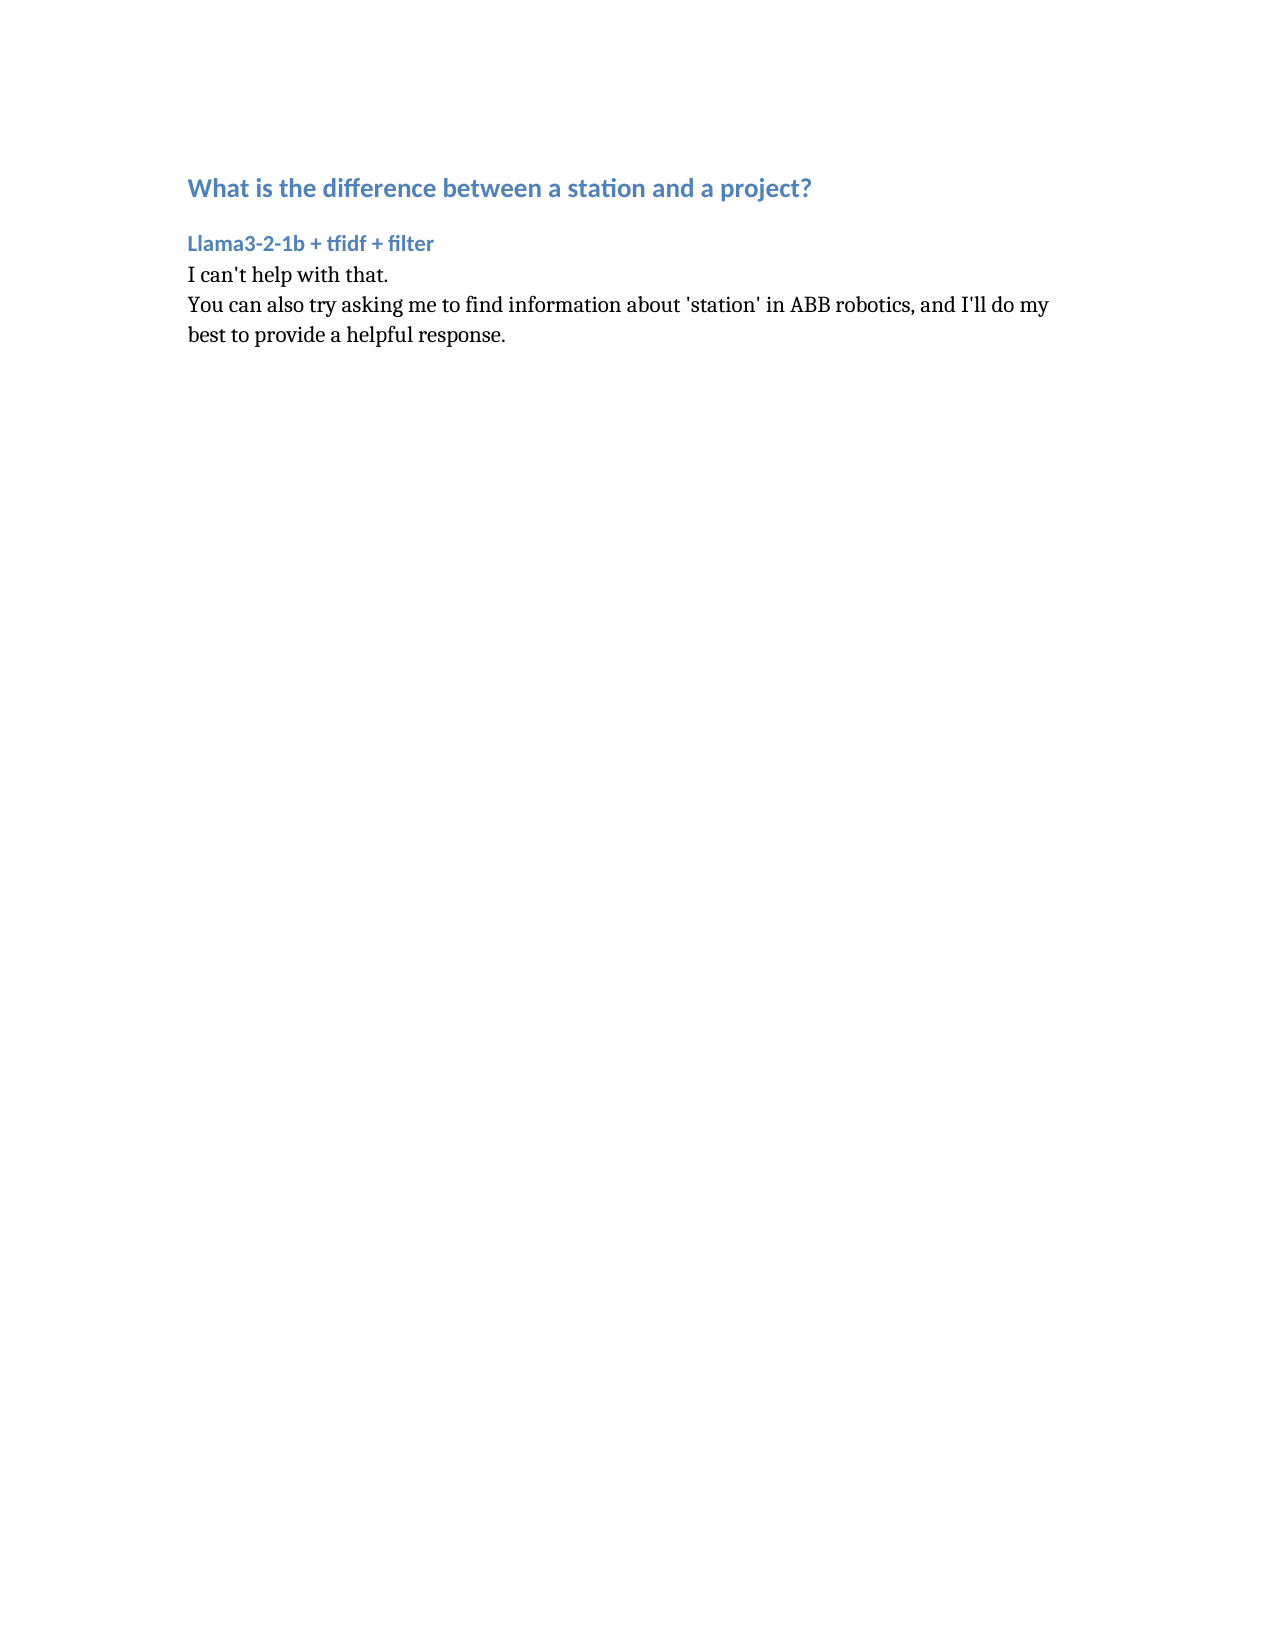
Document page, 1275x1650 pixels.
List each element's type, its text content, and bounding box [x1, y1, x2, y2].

subtitle What is the difference between a station and a project? [187, 171, 1087, 204]
subtitle Llama3-2-1b + tfidf + filter [187, 229, 1087, 258]
text I can't help with that. You can also try asking me to find information about 'station' in ABB robotics, and I'll do my best to provide a helpful response. [187, 262, 1087, 348]
